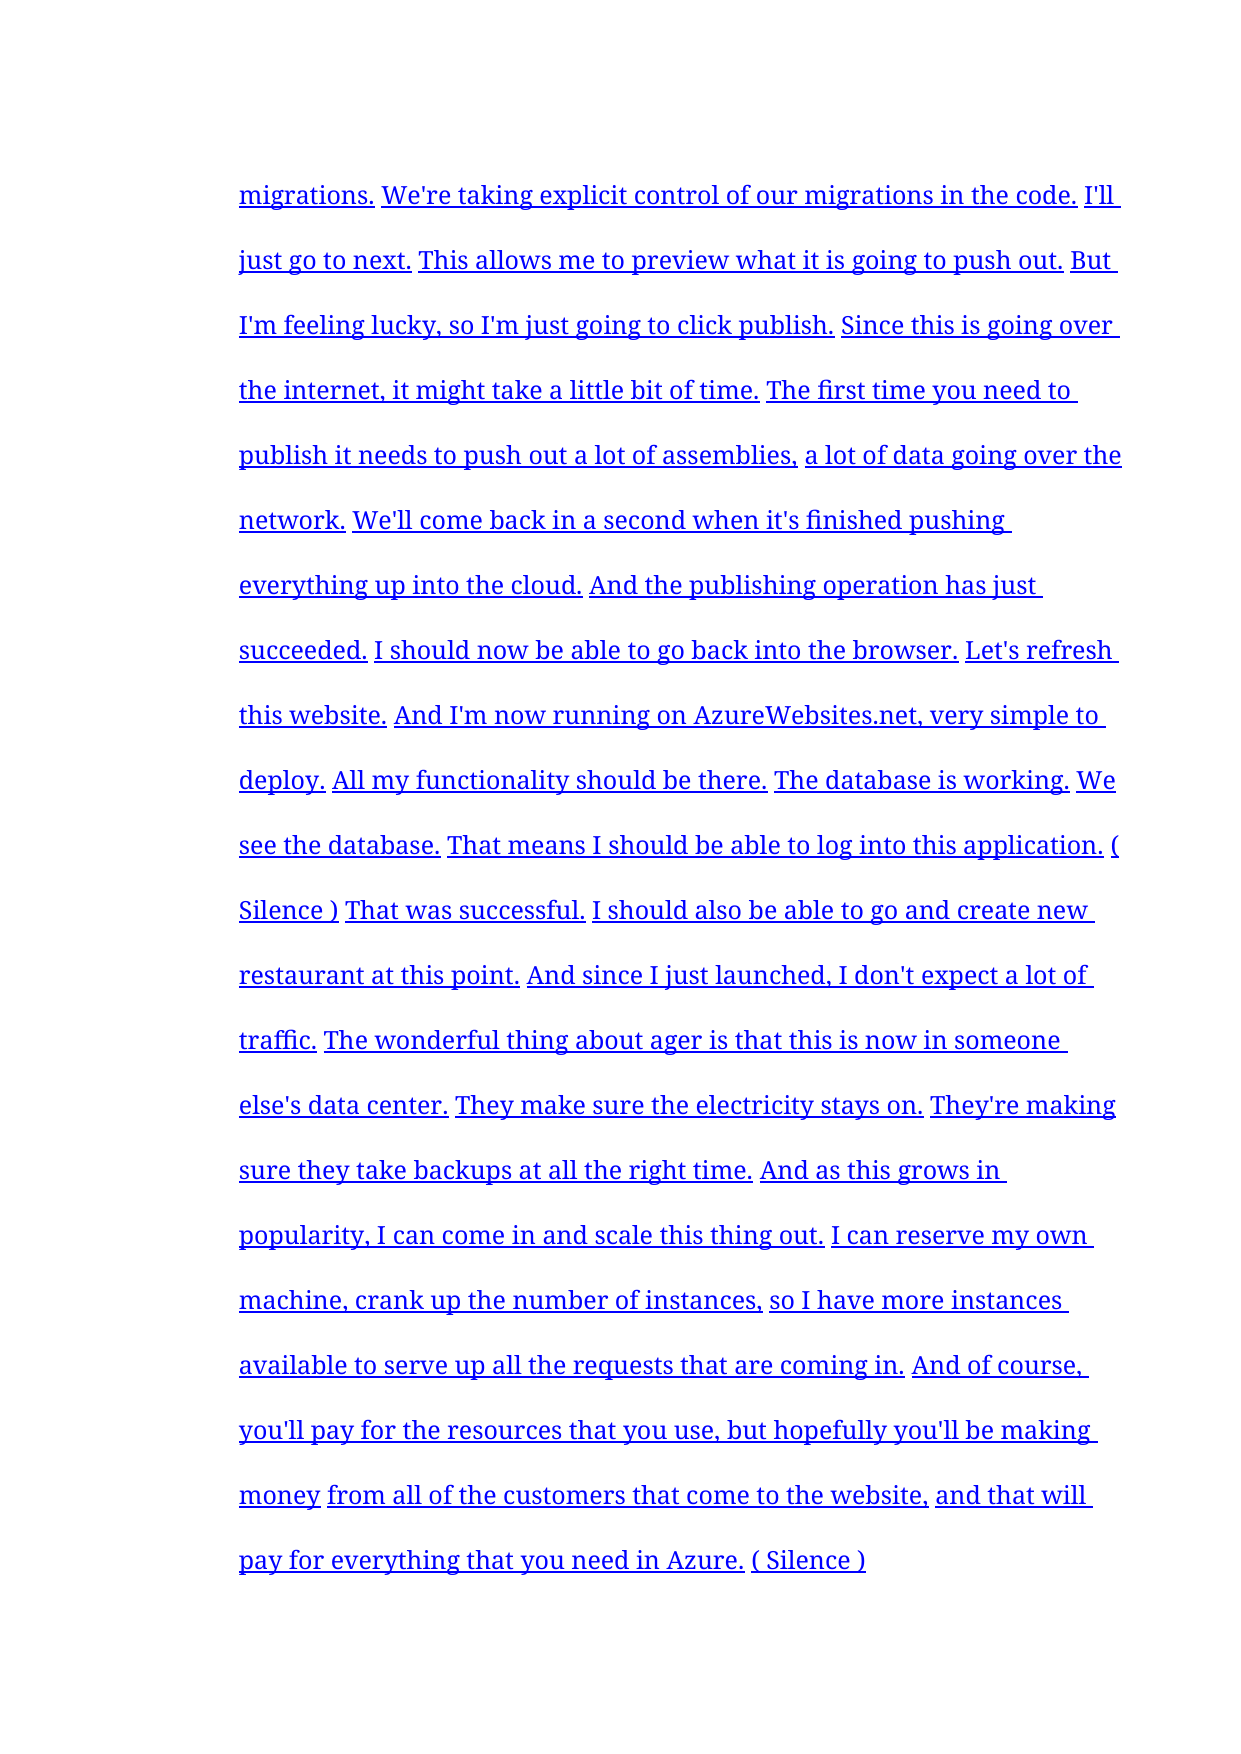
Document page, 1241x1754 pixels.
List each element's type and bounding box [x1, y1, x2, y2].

text [239, 162, 1122, 1592]
